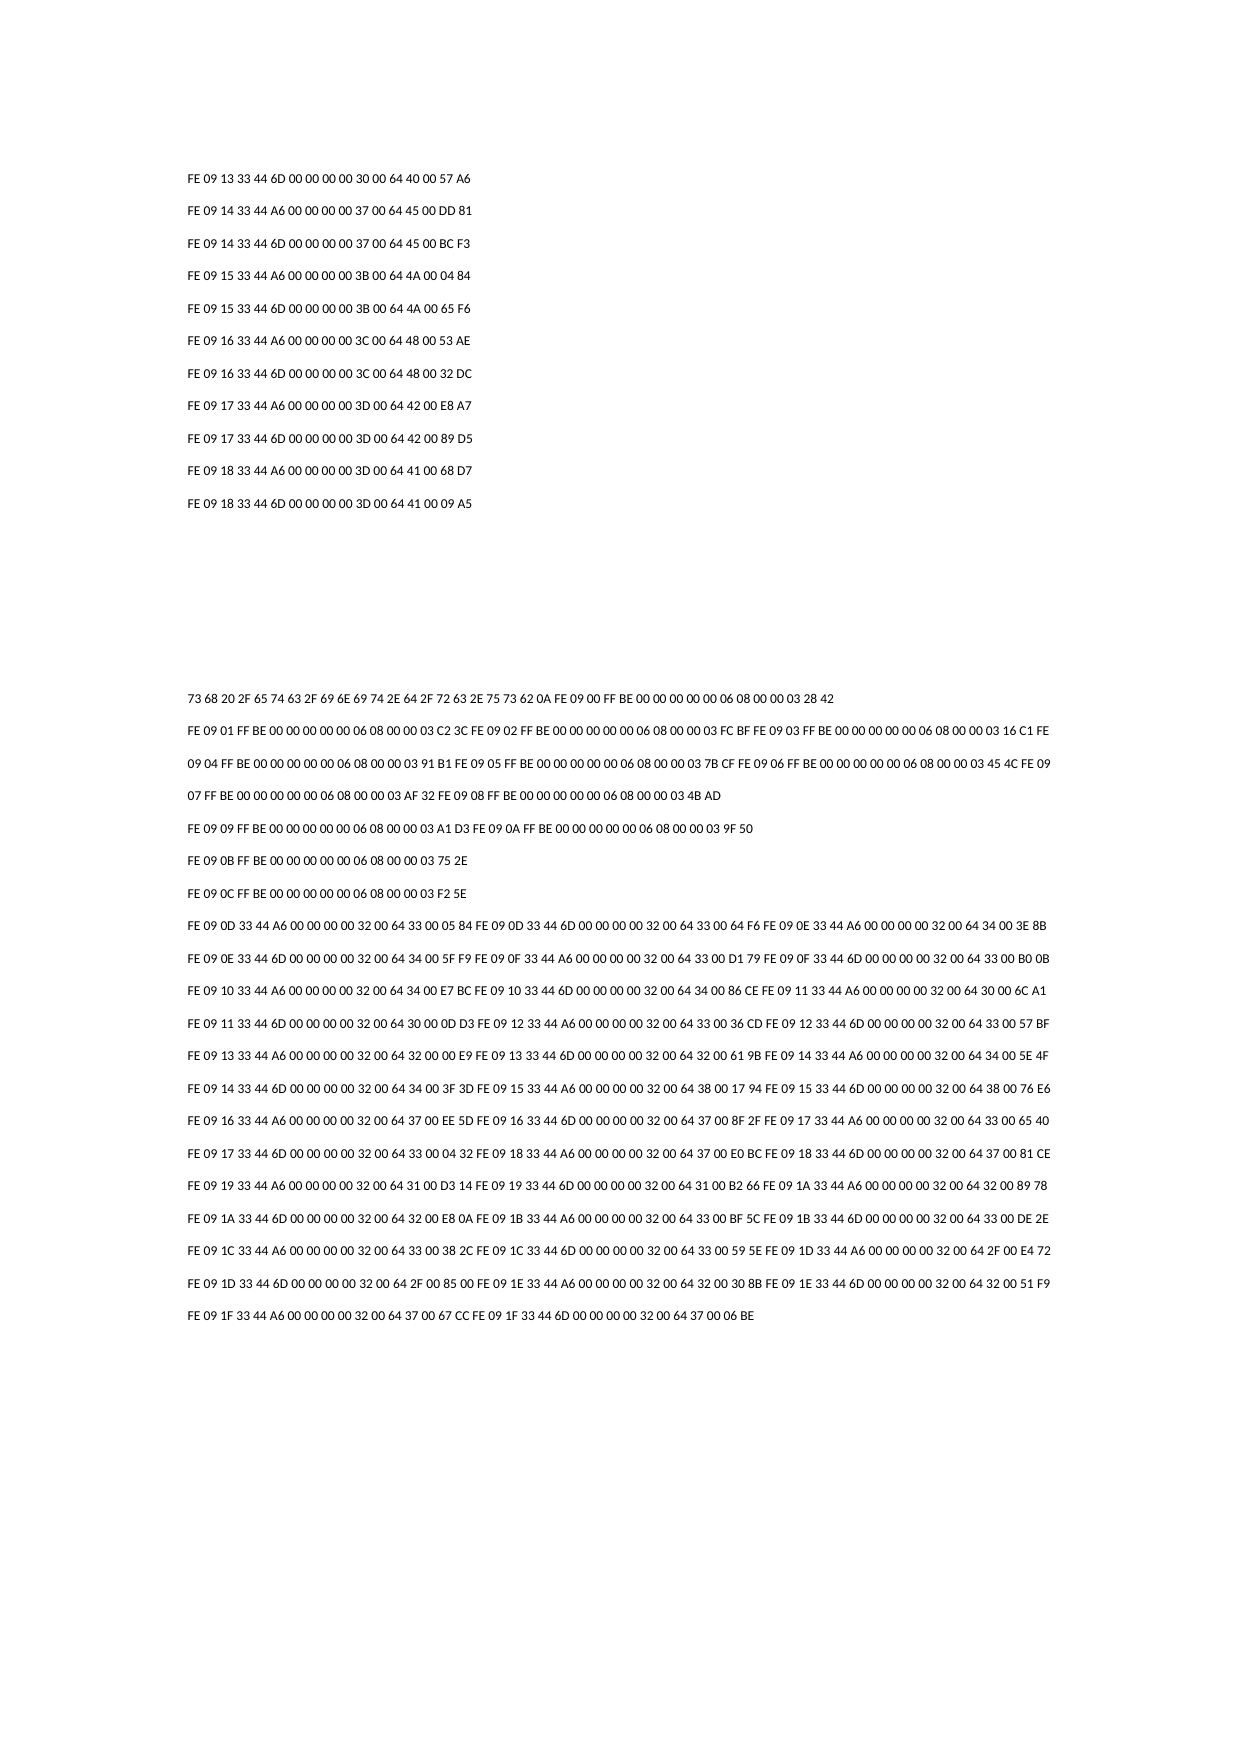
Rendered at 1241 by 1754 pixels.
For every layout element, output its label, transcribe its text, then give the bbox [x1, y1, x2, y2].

text FE 09 14 33 44 6D 00 00 00 00 37 00 64 45 00 BC F3 [187, 227, 1053, 259]
text FE 09 18 33 44 6D 00 00 00 00 3D 00 64 41 00 09 A5 [187, 487, 1053, 519]
text FE 09 0B FF BE 00 00 00 00 00 06 08 00 00 03 75 2E [187, 844, 1053, 877]
text FE 09 18 33 44 A6 00 00 00 00 3D 00 64 41 00 68 D7 [187, 454, 1053, 487]
text FE 09 13 33 44 6D 00 00 00 00 30 00 64 40 00 57 A6 [187, 162, 1053, 194]
text FE 09 17 33 44 6D 00 00 00 00 3D 00 64 42 00 89 D5 [187, 422, 1053, 454]
text FE 09 16 33 44 6D 00 00 00 00 3C 00 64 48 00 32 DC [187, 357, 1053, 389]
text FE 09 09 FF BE 00 00 00 00 00 06 08 00 00 03 A1 D3 FE 09 0A FF BE 00 00 00 00 00 06 08 00 00 03 9F 50 [187, 812, 1053, 844]
text 73 68 20 2F 65 74 63 2F 69 6E 69 74 2E 64 2F 72 63 2E 75 73 62 0A FE 09 00 FF BE 00 00 00 00 00 06 08 00 00 03 28 42 [187, 682, 1053, 714]
text FE 09 0D 33 44 A6 00 00 00 00 32 00 64 33 00 05 84 FE 09 0D 33 44 6D 00 00 00 00 32 00 64 33 00 64 F6 FE 09 0E 33 44 A6 00 00 00 00 32 00 64 34 00 3E 8B FE 09 0E 33 44 6D 00 00 00 00 32 00 64 34 00 5F F9 FE 09 0F 33 44 A6 00 00 00 00 32 00 64 33 00 D1 79 FE 09 0F 33 44 6D 00 00 00 00 32 00 64 33 00 B0 0B FE 09 10 33 44 A6 00 00 00 00 32 00 64 34 00 E7 BC FE 09 10 33 44 6D 00 00 00 00 32 00 64 34 00 86 CE FE 09 11 33 44 A6 00 00 00 00 32 00 64 30 00 6C A1 FE 09 11 33 44 6D 00 00 00 00 32 00 64 30 00 0D D3 FE 09 12 33 44 A6 00 00 00 00 32 00 64 33 00 36 CD FE 09 12 33 44 6D 00 00 00 00 32 00 64 33 00 57 BF FE 09 13 33 44 A6 00 00 00 00 32 00 64 32 00 00 E9 FE 09 13 33 44 6D 00 00 00 00 32 00 64 32 00 61 9B FE 09 14 33 44 A6 00 00 00 00 32 00 64 34 00 5E 4F FE 09 14 33 44 6D 00 00 00 00 32 00 64 34 00 3F 3D FE 09 15 33 44 A6 00 00 00 00 32 00 64 38 00 17 94 FE 09 15 33 44 6D 00 00 00 00 32 00 64 38 00 76 E6 FE 09 16 33 44 A6 00 00 00 00 32 00 64 37 00 EE 5D FE 09 16 33 44 6D 00 00 00 00 32 00 64 37 00 8F 2F FE 09 17 33 44 A6 00 00 00 00 32 00 64 33 00 65 40 FE 09 17 33 44 6D 00 00 00 00 32 00 64 33 00 04 32 FE 09 18 33 44 A6 00 00 00 00 32 00 64 37 00 E0 BC FE 09 18 33 44 6D 00 00 00 00 32 00 64 37 00 81 CE FE 09 19 33 44 A6 00 00 00 00 32 00 64 31 00 D3 14 FE 09 19 33 44 6D 00 00 00 00 32 00 64 31 00 B2 66 FE 09 1A 33 44 A6 00 00 00 00 32 00 64 32 00 89 78 FE 09 1A 33 44 6D 00 00 00 00 32 00 64 32 00 E8 0A FE 09 1B 33 44 A6 00 00 00 00 32 00 64 33 00 BF 5C FE 09 1B 33 44 6D 00 00 00 00 32 00 64 33 00 DE 2E FE 09 1C 33 44 A6 00 00 00 00 32 00 64 33 00 38 2C FE 09 1C 33 44 6D 00 00 00 00 32 00 64 33 00 59 5E FE 09 1D 33 44 A6 00 00 00 00 32 00 64 2F 00 E4 72 FE 09 1D 33 44 6D 00 00 00 00 32 00 64 2F 00 85 00 FE 09 1E 33 44 A6 00 00 00 00 32 00 64 32 00 30 8B FE 09 1E 33 44 6D 00 00 00 00 32 00 64 32 00 51 F9 FE 09 1F 33 44 A6 00 00 00 00 32 00 64 37 00 67 CC FE 09 1F 33 44 6D 00 00 00 00 32 00 64 37 00 06 BE [187, 909, 1053, 1332]
text FE 09 01 FF BE 00 00 00 00 00 06 08 00 00 03 C2 3C FE 09 02 FF BE 00 00 00 00 00 06 08 00 00 03 FC BF FE 09 03 FF BE 00 00 00 00 00 06 08 00 00 03 16 C1 FE 09 04 FF BE 00 00 00 00 00 06 08 00 00 03 91 B1 FE 09 05 FF BE 00 00 00 00 00 06 08 00 00 03 7B CF FE 09 06 FF BE 00 00 00 00 00 06 08 00 00 03 45 4C FE 09 07 FF BE 00 00 00 00 00 06 08 00 00 03 AF 32 FE 09 08 FF BE 00 00 00 00 00 06 08 00 00 03 4B AD [187, 714, 1053, 812]
text FE 09 14 33 44 A6 00 00 00 00 37 00 64 45 00 DD 81 [187, 194, 1053, 227]
text FE 09 0C FF BE 00 00 00 00 00 06 08 00 00 03 F2 5E [187, 877, 1053, 909]
text FE 09 17 33 44 A6 00 00 00 00 3D 00 64 42 00 E8 A7 [187, 389, 1053, 422]
text FE 09 15 33 44 6D 00 00 00 00 3B 00 64 4A 00 65 F6 [187, 292, 1053, 324]
text FE 09 15 33 44 A6 00 00 00 00 3B 00 64 4A 00 04 84 [187, 259, 1053, 292]
text FE 09 16 33 44 A6 00 00 00 00 3C 00 64 48 00 53 AE [187, 324, 1053, 357]
